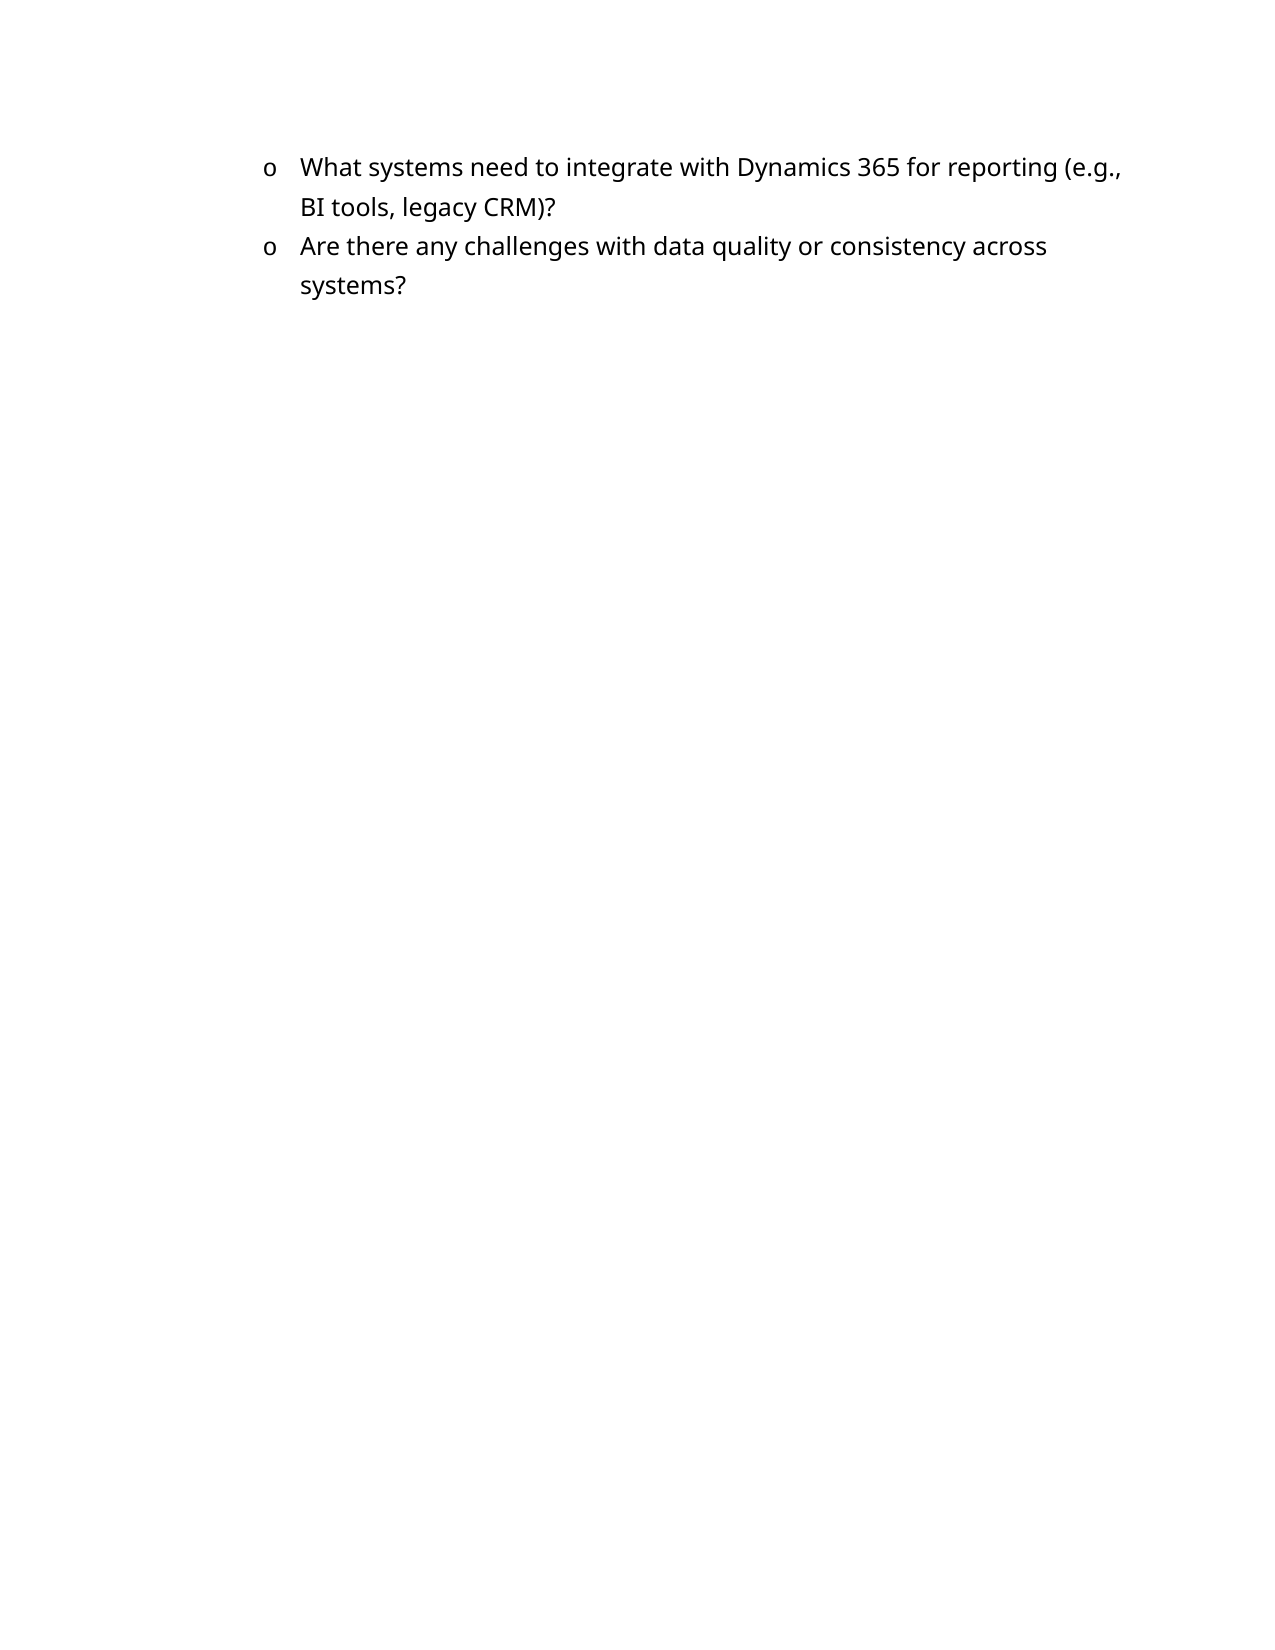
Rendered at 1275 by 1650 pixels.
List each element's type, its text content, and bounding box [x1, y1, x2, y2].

list Are there any challenges with data quality or consistency across systems? [262, 228, 1125, 302]
list What systems need to integrate with Dynamics 365 for reporting (e.g., BI tools, legacy CRM)? [262, 150, 1125, 223]
